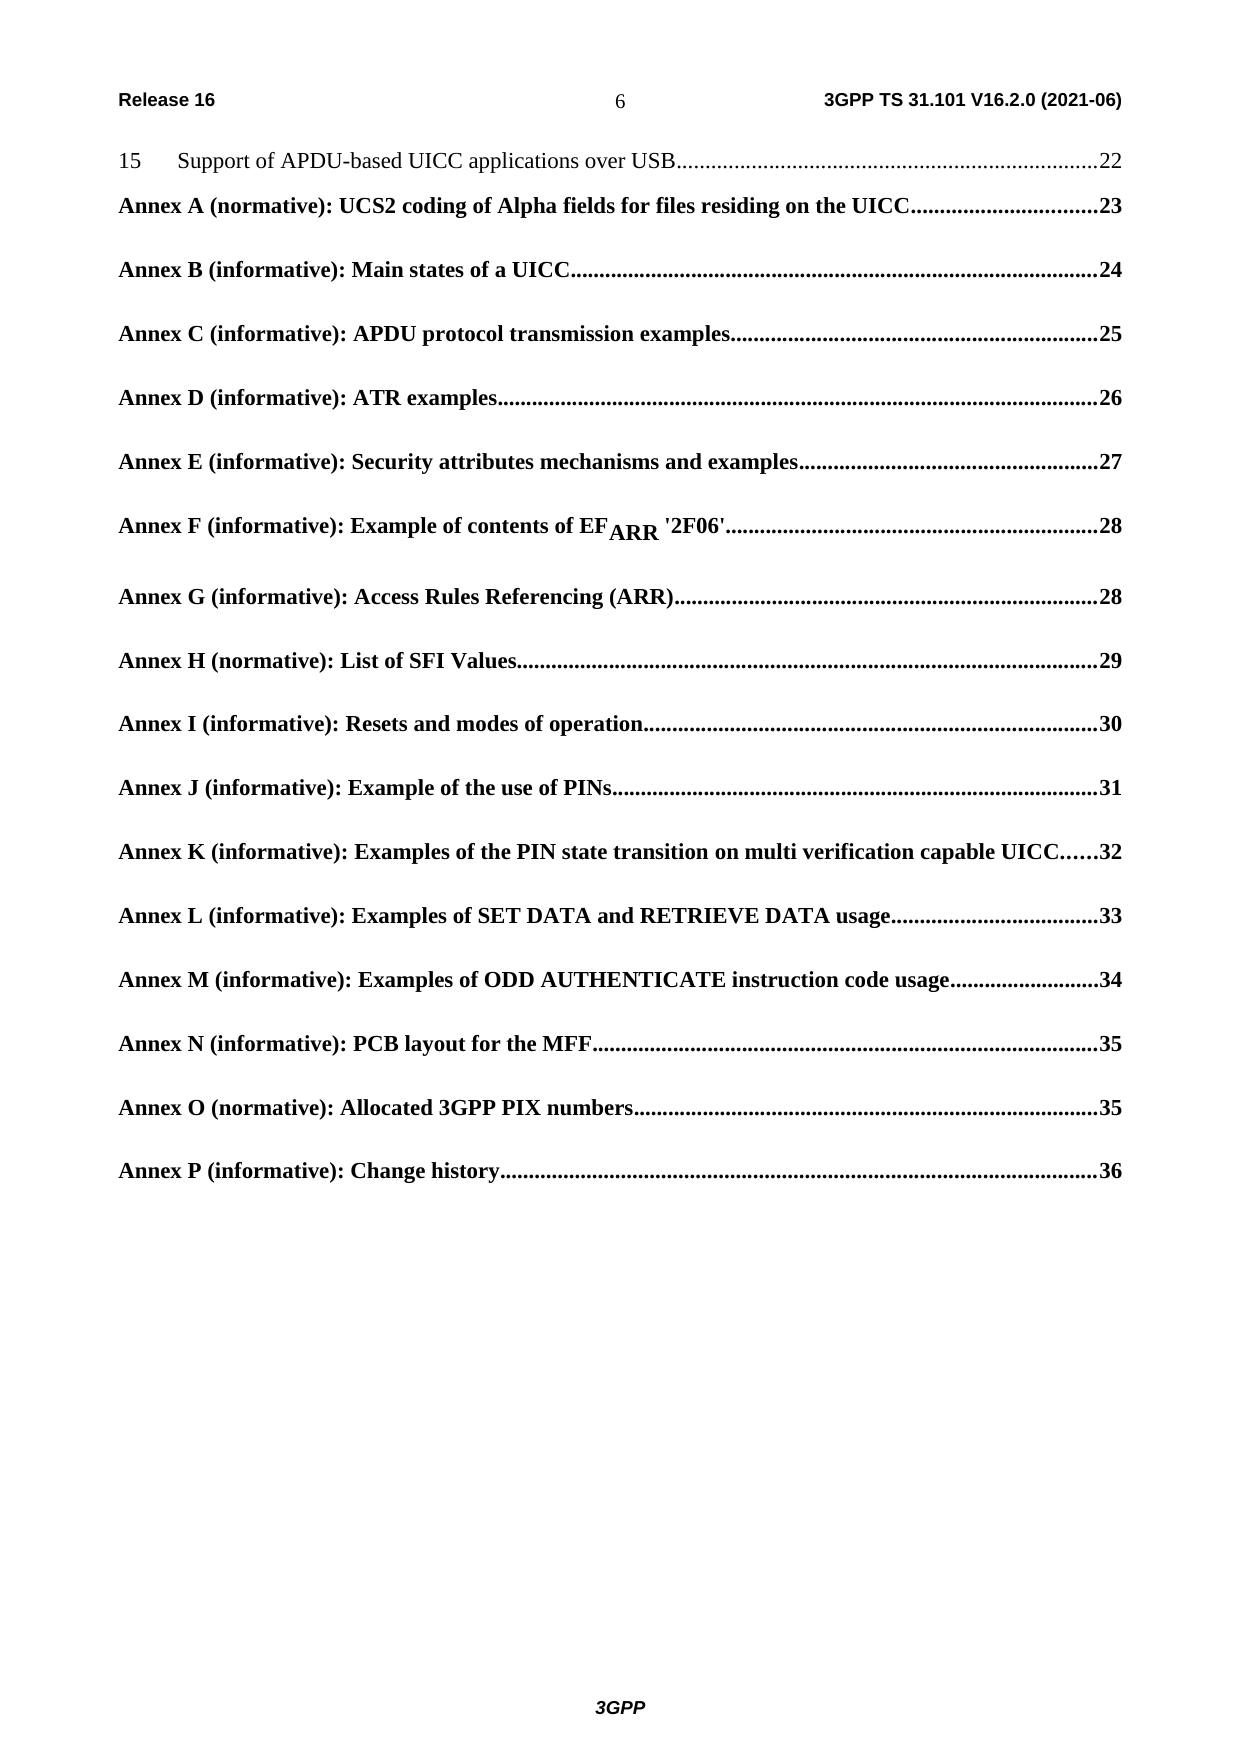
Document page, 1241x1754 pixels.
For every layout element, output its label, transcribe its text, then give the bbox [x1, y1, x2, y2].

text Annex O (normative): Allocated 3GPP PIX numbers 35 [118, 1094, 1122, 1120]
text 15 Support of APDU-based UICC applications over USB 22 [118, 147, 1078, 174]
text Annex E (informative): Security attributes mechanisms and examples 27 [118, 448, 1122, 474]
text Annex N (informative): PCB layout for the MFF 35 [118, 1030, 1122, 1056]
text Annex G (informative): Access Rules Referencing (ARR) 28 [118, 583, 1122, 609]
text Annex B (informative): Main states of a UICC 24 [118, 256, 1122, 283]
text Annex L (informative): Examples of SET DATA and RETRIEVE DATA usage 33 [118, 902, 1122, 928]
text Annex A (normative): UCS2 coding of Alpha fields for files residing on the UICC 23 [118, 193, 1122, 219]
text Annex H (normative): List of SFI Values 29 [118, 647, 1122, 673]
text Annex I (informative): Resets and modes of operation 30 [118, 711, 1122, 737]
text Annex C (informative): APDU protocol transmission examples 25 [118, 320, 1122, 347]
text Annex M (informative): Examples of ODD AUTHENTICATE instruction code usage 34 [118, 966, 1122, 992]
text Annex K (informative): Examples of the PIN state transition on multi verification capable UICC 32 [118, 838, 1122, 864]
text Annex D (informative): ATR examples 26 [118, 384, 1122, 411]
text Annex P (informative): Change history 36 [118, 1157, 1122, 1184]
text Annex F (informative): Example of contents of EFARR '2F06' 28 [118, 512, 1122, 545]
text Annex J (informative): Example of the use of PINs 31 [118, 774, 1122, 801]
